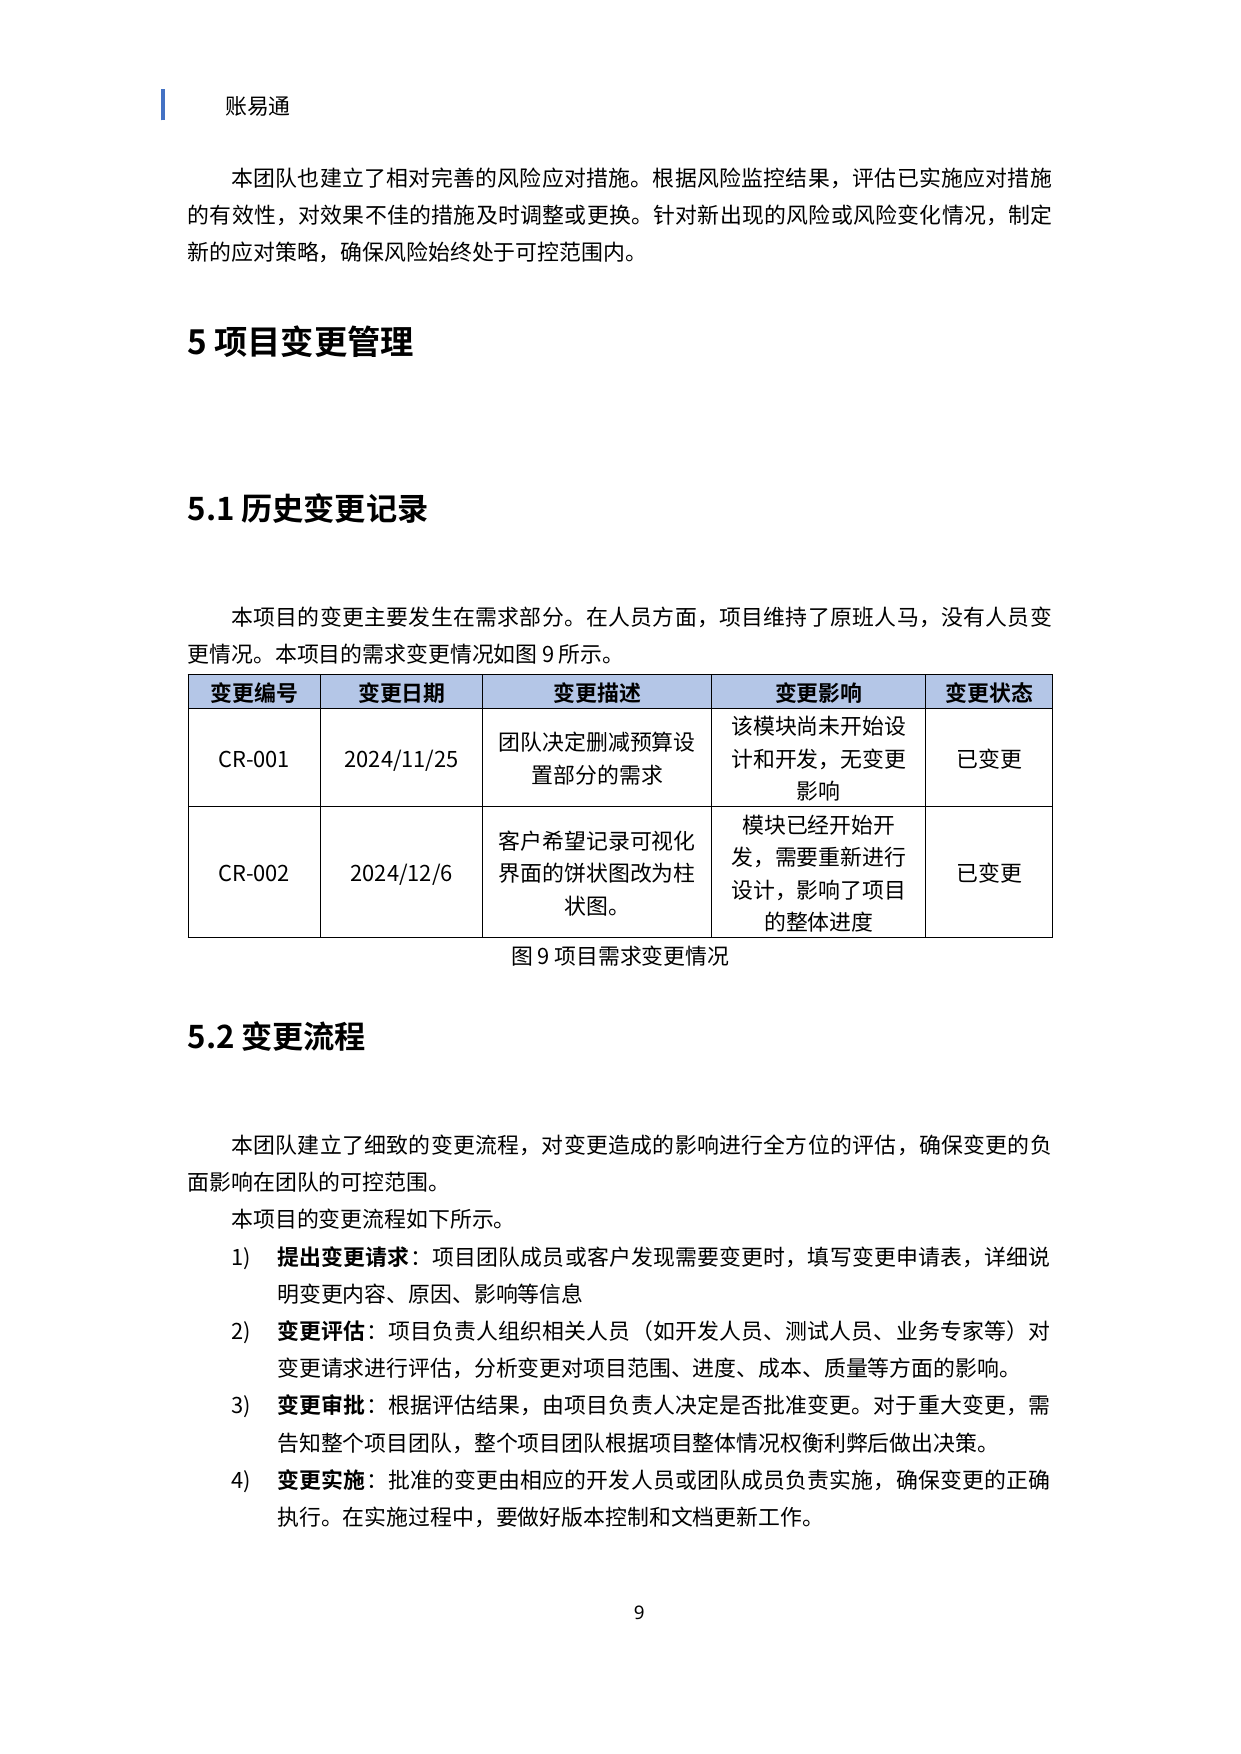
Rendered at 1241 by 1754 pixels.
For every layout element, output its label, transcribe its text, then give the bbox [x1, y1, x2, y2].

subtitle 5.1历史变更记录 [187, 474, 1053, 539]
table_cell 模块已经开始开发，需要重新进行设计，影响了项目的整体进度 [712, 807, 925, 937]
text 本项目的变更流程如下所示。 [187, 1202, 1053, 1234]
table_cell 已变更 [926, 807, 1052, 937]
table_cell 客户希望记录可视化界面的饼状图改为柱状图。 [483, 807, 711, 937]
table_header 变更描述 [483, 675, 711, 708]
list 变更评估：项目负责人组织相关人员（如开发人员、测试人员、业务专家等）对变更请求进行评估，分析变更对项目范围、进度、成本、质量等方面的影响。 [231, 1314, 1053, 1383]
table_header 变更编号 [189, 675, 320, 708]
table_cell CR-001 [189, 709, 320, 806]
table_cell CR-002 [189, 807, 320, 937]
list 变更审批：根据评估结果，由项目负责人决定是否批准变更。对于重大变更，需告知整个项目团队，整个项目团队根据项目整体情况权衡利弊后做出决策。 [231, 1388, 1053, 1458]
table_cell 团队决定删减预算设置部分的需求 [483, 709, 711, 806]
table_cell 2024/12/6 [321, 807, 482, 937]
text 本团队也建立了相对完善的风险应对措施。根据风险监控结果，评估已实施应对措施的有效性，对效果不佳的措施及时调整或更换。针对新出现的风险或风险变化情况，制定新的应对策略，确保风险始终处于可控范围内。 [187, 160, 1053, 267]
table_cell 2024/11/25 [321, 709, 482, 806]
text 本项目的变更主要发生在需求部分。在人员方面，项目维持了原班人马，没有人员变更情况。本项目的需求变更情况如图9所示。 [187, 599, 1053, 669]
table_header 变更影响 [712, 675, 925, 708]
text 本团队建立了细致的变更流程，对变更造成的影响进行全方位的评估，确保变更的负面影响在团队的可控范围。 [187, 1127, 1053, 1197]
table_header 变更状态 [926, 675, 1052, 708]
text 图9项目需求变更情况 [187, 938, 1053, 971]
table_cell 该模块尚未开始设计和开发，无变更影响 [712, 709, 925, 806]
list 提出变更请求：项目团队成员或客户发现需要变更时，填写变更申请表，详细说明变更内容、原因、影响等信息 [231, 1239, 1053, 1309]
subtitle 5.2变更流程 [187, 1002, 1053, 1067]
list 变更实施：批准的变更由相应的开发人员或团队成员负责实施，确保变更的正确执行。在实施过程中，要做好版本控制和文档更新工作。 [231, 1463, 1053, 1532]
table_cell 已变更 [926, 709, 1052, 806]
table_header 变更日期 [321, 675, 482, 708]
subtitle 5项目变更管理 [187, 307, 1053, 372]
